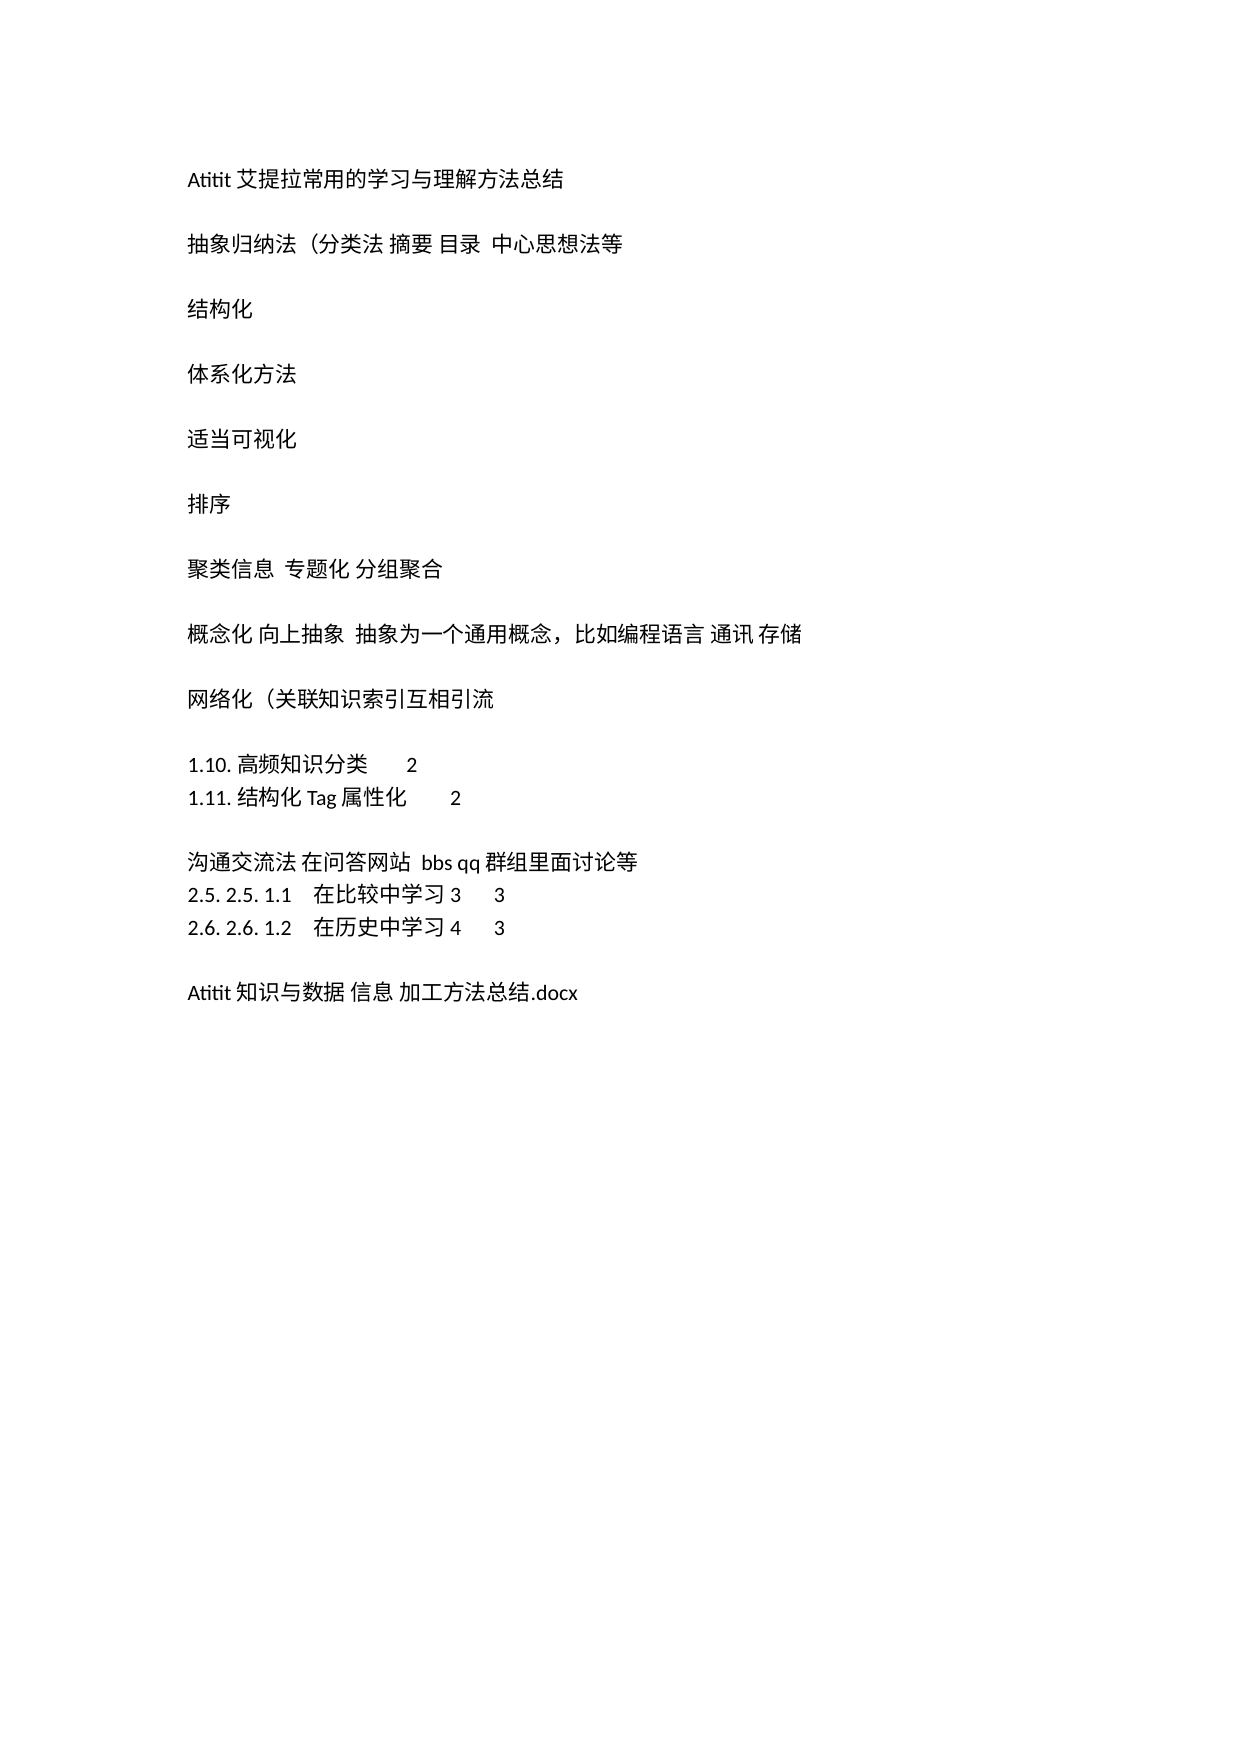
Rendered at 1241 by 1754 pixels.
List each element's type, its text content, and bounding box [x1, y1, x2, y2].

text 结构化 [187, 292, 1053, 324]
text Atitit 艾提拉常用的学习与理解方法总结 [187, 162, 1053, 194]
text Atitit 知识与数据 信息 加工方法总结.docx [187, 974, 1053, 1007]
text 聚类信息 专题化 分组聚合 [187, 552, 1053, 584]
text 概念化 向上抽象 抽象为一个通用概念，比如编程语言 通讯 存储 [187, 617, 1053, 649]
text 1.10. 高频知识分类 2 [187, 747, 1053, 779]
text 1.11. 结构化Tag 属性化 2 [187, 779, 1053, 812]
text 2.5. 2.5. 1.1 在比较中学习 3 3 [187, 877, 1053, 909]
text 沟通交流法 在问答网站 bbs qq群组里面讨论等 [187, 844, 1053, 877]
text 抽象归纳法（分类法 摘要 目录 中心思想法等 [187, 227, 1053, 259]
text 网络化（关联知识索引互相引流 [187, 682, 1053, 714]
text 体系化方法 [187, 357, 1053, 389]
text 2.6. 2.6. 1.2 在历史中学习 4 3 [187, 909, 1053, 942]
text 适当可视化 [187, 422, 1053, 454]
text 排序 [187, 487, 1053, 519]
